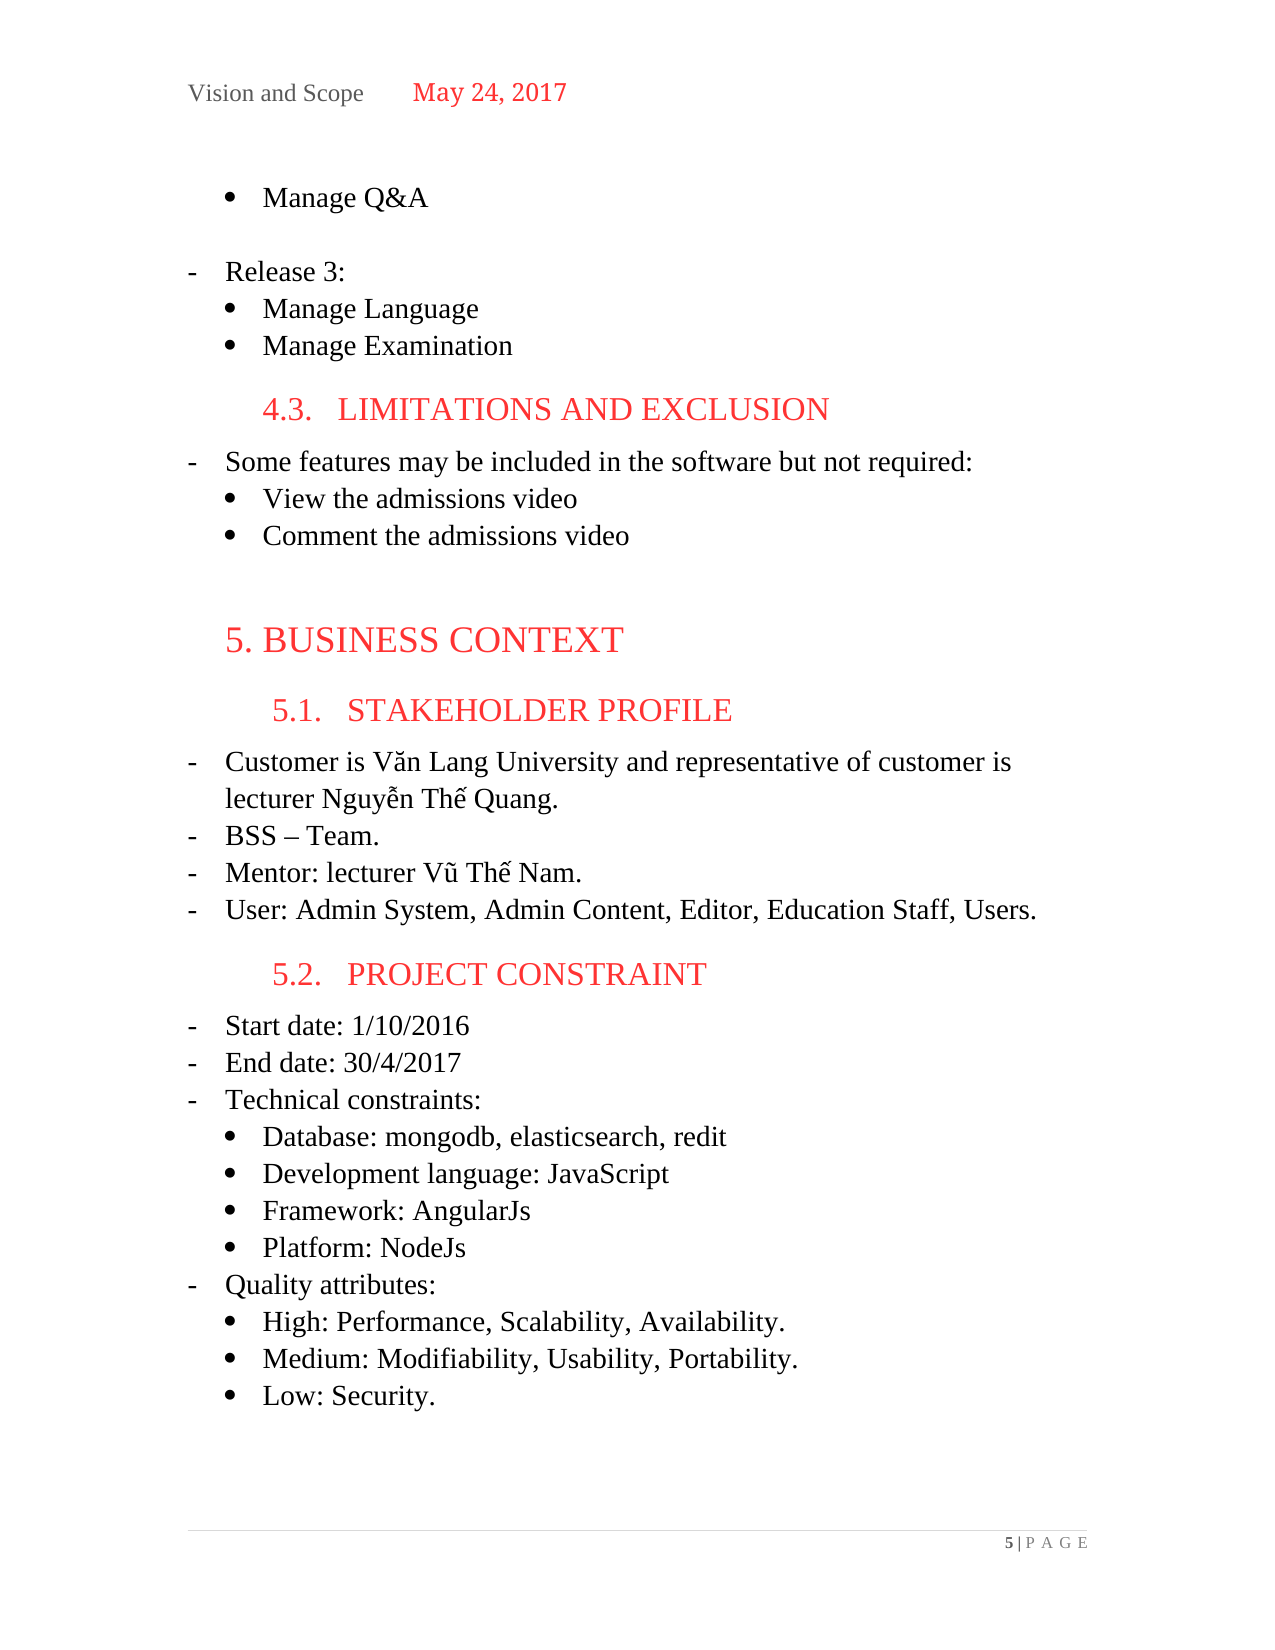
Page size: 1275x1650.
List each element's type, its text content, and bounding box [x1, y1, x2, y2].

list Release 3: [187, 254, 1087, 287]
list Platform: NodeJs [225, 1230, 1087, 1264]
list View the admissions video [225, 481, 1087, 515]
list Quality attributes: [187, 1267, 1087, 1301]
subtitle Stakeholder Profile [272, 690, 1087, 728]
list High: Performance, Scalability, Availability. [225, 1304, 1087, 1338]
list Customer is Văn Lang University and representative of customer is lecturer Nguyễn Thế Quang. [187, 744, 1087, 815]
list Manage Language [225, 291, 1087, 324]
list BSS – Team. [187, 818, 1087, 852]
list Start date: 1/10/2016 [187, 1008, 1087, 1042]
list Comment the admissions video [225, 518, 1087, 552]
list Manage Q&A [225, 180, 1087, 214]
list Development language: JavaScript [225, 1156, 1087, 1190]
list Manage Examination [225, 328, 1087, 361]
subtitle Business Context [225, 618, 1087, 661]
list Medium: Modifiability, Usability, Portability. [225, 1341, 1087, 1374]
list Some features may be included in the software but not required: [187, 444, 1087, 478]
subtitle Limitations and Exclusion [262, 390, 1087, 428]
list End date: 30/4/2017 [187, 1045, 1087, 1079]
subtitle Project Constraint [272, 954, 1087, 992]
list Framework: AngularJs [225, 1193, 1087, 1227]
list User: Admin System, Admin Content, Editor, Education Staff, Users. [187, 892, 1087, 926]
list Mentor: lecturer Vũ Thế Nam. [187, 855, 1087, 889]
list Low: Security. [225, 1378, 1087, 1412]
list Database: mongodb, elasticsearch, redit [225, 1119, 1087, 1153]
list Technical constraints: [187, 1082, 1087, 1116]
